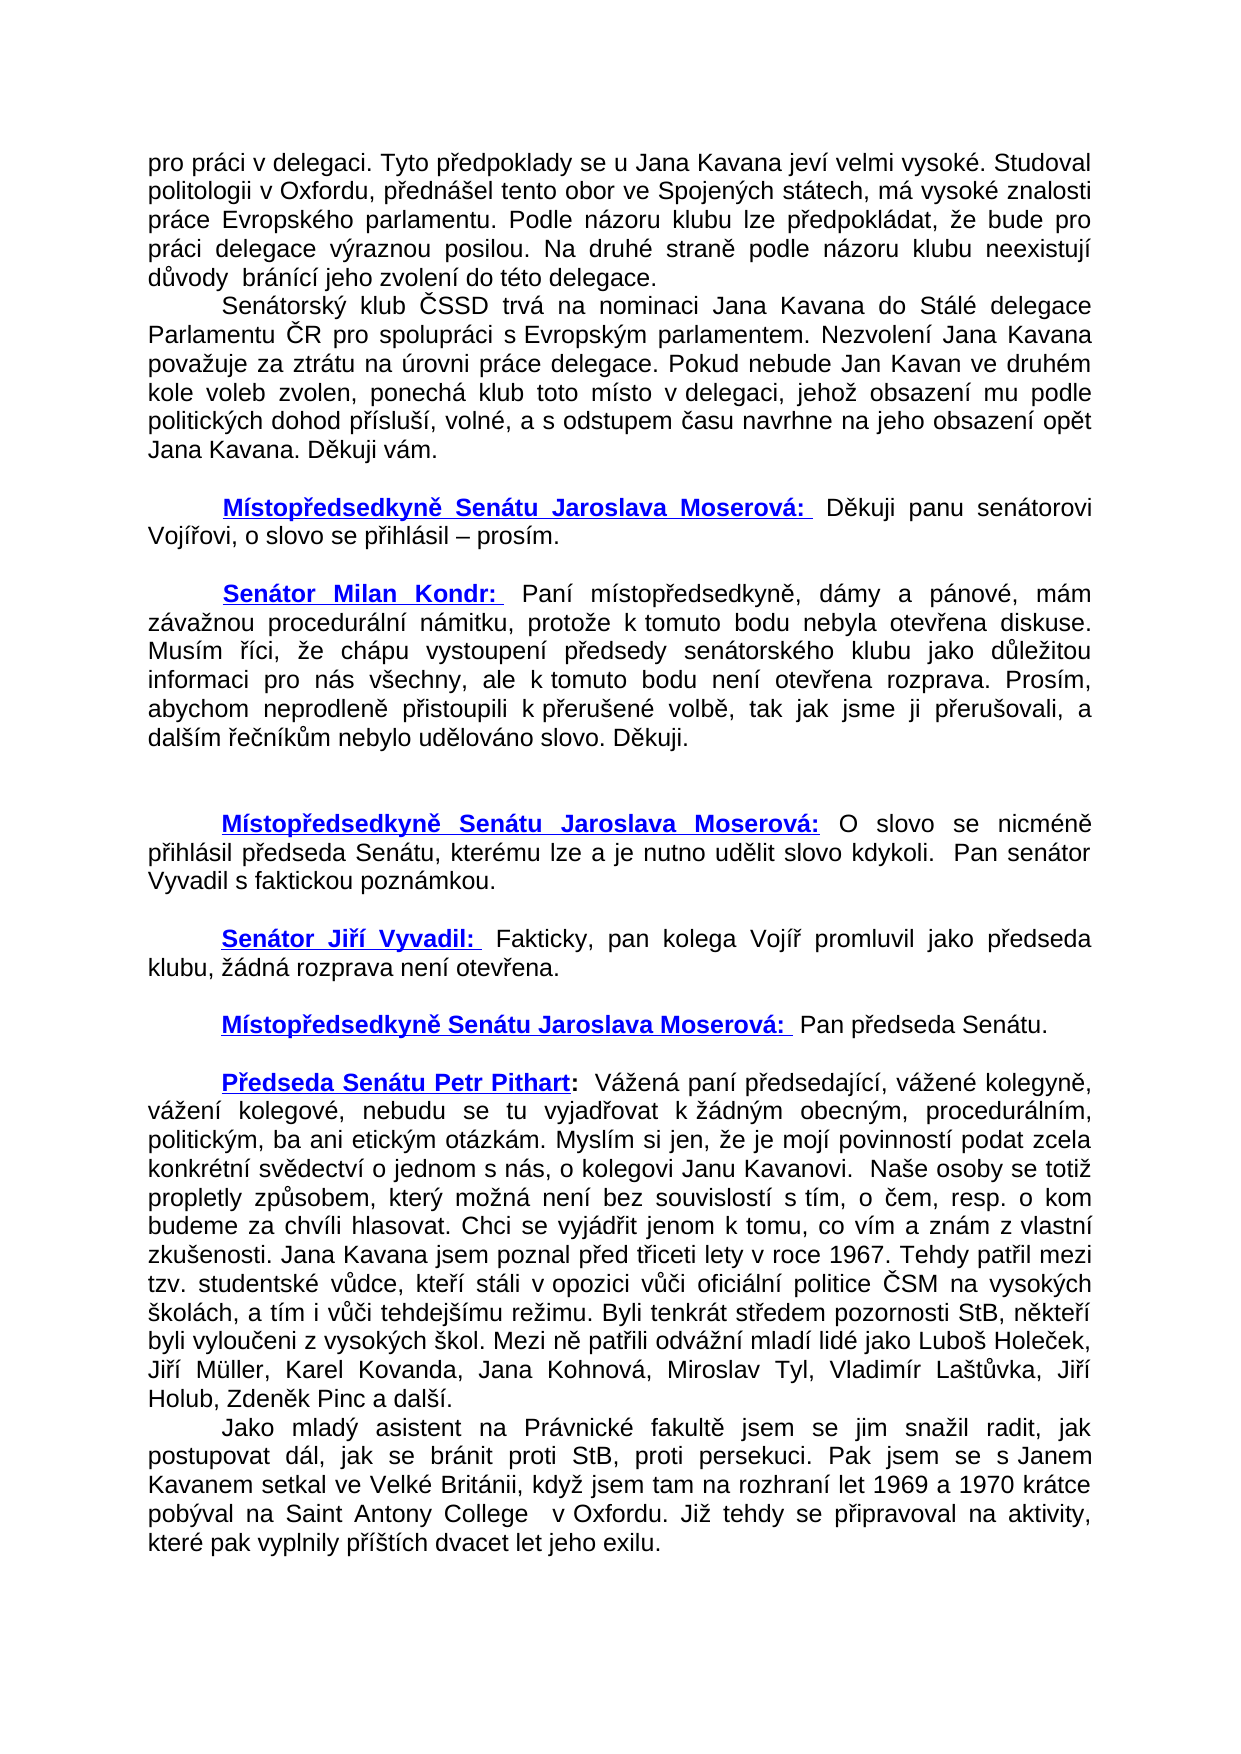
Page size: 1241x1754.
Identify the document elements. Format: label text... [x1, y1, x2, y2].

text Místopředsedkyně Senátu Jaroslava Moserová: Pan předseda Senátu. [148, 1010, 1093, 1039]
text Senátor Milan Kondr: Paní místopředsedkyně, dámy a pánové, mám závažnou procedurální námitku, protože k tomuto bodu nebyla otevřena diskuse. Musím říci, že chápu vystoupení předsedy senátorského klubu jako důležitou informaci pro nás všechny, ale k tomuto bodu není otevřena rozprava. Prosím, abychom neprodleně přistoupili k přerušené volbě, tak jak jsme ji přerušovali, a dalším řečníkům nebylo udělováno slovo. Děkuji. [148, 579, 1093, 751]
text Senátor Jiří Vyvadil: Fakticky, pan kolega Vojíř promluvil jako předseda klubu, žádná rozprava není otevřena. [148, 924, 1093, 981]
text Místopředsedkyně Senátu Jaroslava Moserová: Děkuji panu senátorovi Vojířovi, o slovo se přihlásil – prosím. [148, 493, 1093, 550]
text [148, 148, 1093, 291]
text Jako mladý asistent na Právnické fakultě jsem se jim snažil radit, jak postupovat dál, jak se bránit proti StB, proti persekuci. Pak jsem se s Janem Kavanem setkal ve Velké Británii, když jsem tam na rozhraní let 1969 a 1970 krátce pobýval na Saint Antony College v Oxfordu. Již tehdy se připravoval na aktivity, které pak vyplnily příštích dvacet let jeho exilu. [148, 1413, 1093, 1556]
text Senátorský klub ČSSD trvá na nominaci Jana Kavana do Stálé delegace Parlamentu ČR pro spolupráci s Evropským parlamentem. Nezvolení Jana Kavana považuje za ztrátu na úrovni práce delegace. Pokud nebude Jan Kavan ve druhém kole voleb zvolen, ponechá klub toto místo v delegaci, jehož obsazení mu podle politických dohod přísluší, volné, a s odstupem času navrhne na jeho obsazení opět Jana Kavana. Děkuji vám. [148, 291, 1093, 464]
text Místopředsedkyně Senátu Jaroslava Moserová: O slovo se nicméně přihlásil předseda Senátu, kterému lze a je nutno udělit slovo kdykoli. Pan senátor Vyvadil s faktickou poznámkou. [148, 809, 1093, 895]
text Předseda Senátu Petr Pithart: Vážená paní předsedající, vážené kolegyně, vážení kolegové, nebudu se tu vyjadřovat k žádným obecným, procedurálním, politickým, ba ani etickým otázkám. Myslím si jen, že je mojí povinností podat zcela konkrétní svědectví o jednom s nás, o kolegovi Janu Kavanovi. Naše osoby se totiž propletly způsobem, který možná není bez souvislostí s tím, o čem, resp. o kom budeme za chvíli hlasovat. Chci se vyjádřit jenom k tomu, co vím a znám z vlastní zkušenosti. Jana Kavana jsem poznal před třiceti lety v roce 1967. Tehdy patřil mezi tzv. studentské vůdce, kteří stáli v opozici vůči oficiální politice ČSM na vysokých školách, a tím i vůči tehdejšímu režimu. Byli tenkrát středem pozornosti StB, někteří byli vyloučeni z vysokých škol. Mezi ně patřili odvážní mladí lidé jako Luboš Holeček, Jiří Müller, Karel Kovanda, Jana Kohnová, Miroslav Tyl, Vladimír Laštůvka, Jiří Holub, Zdeněk Pinc a další. [148, 1068, 1093, 1413]
